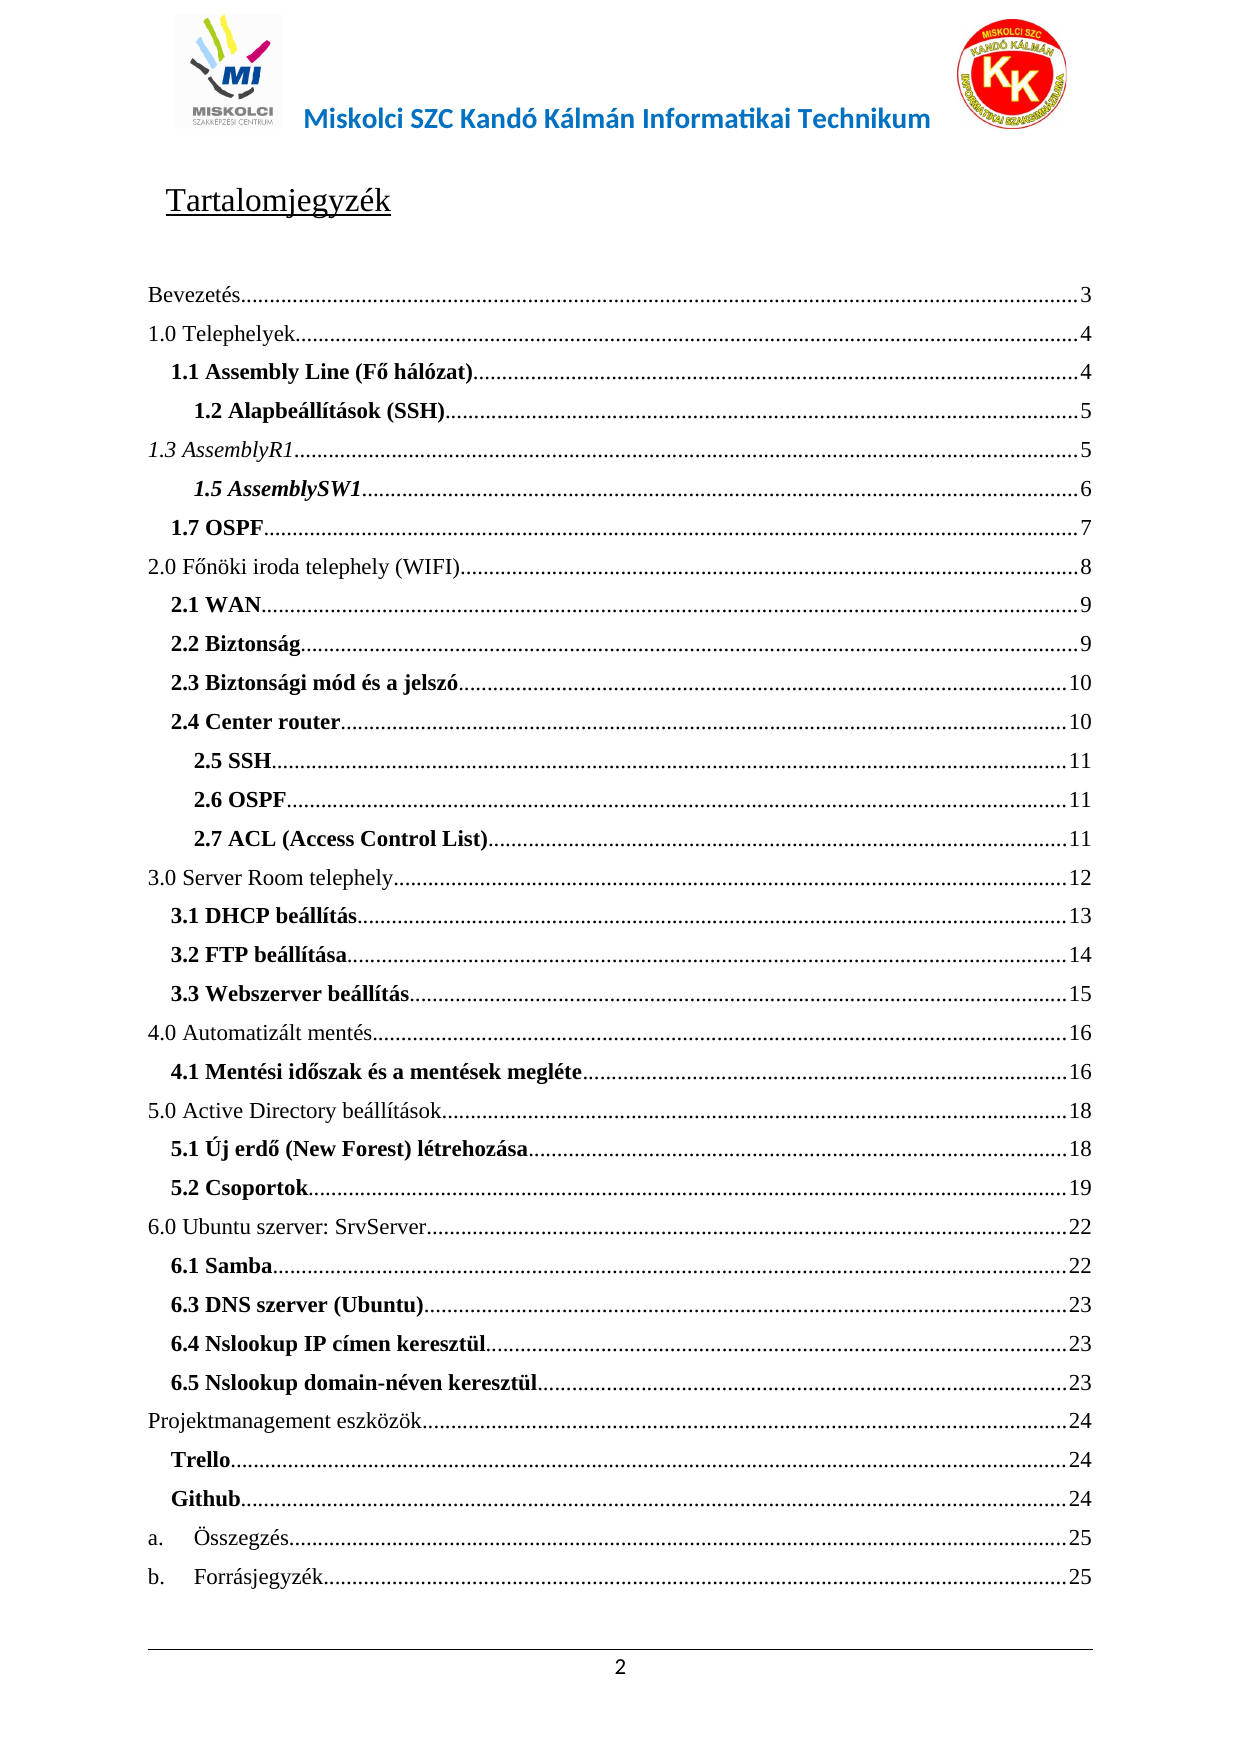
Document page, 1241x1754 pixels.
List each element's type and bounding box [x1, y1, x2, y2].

picture [173, 14, 284, 129]
picture [957, 19, 1067, 129]
